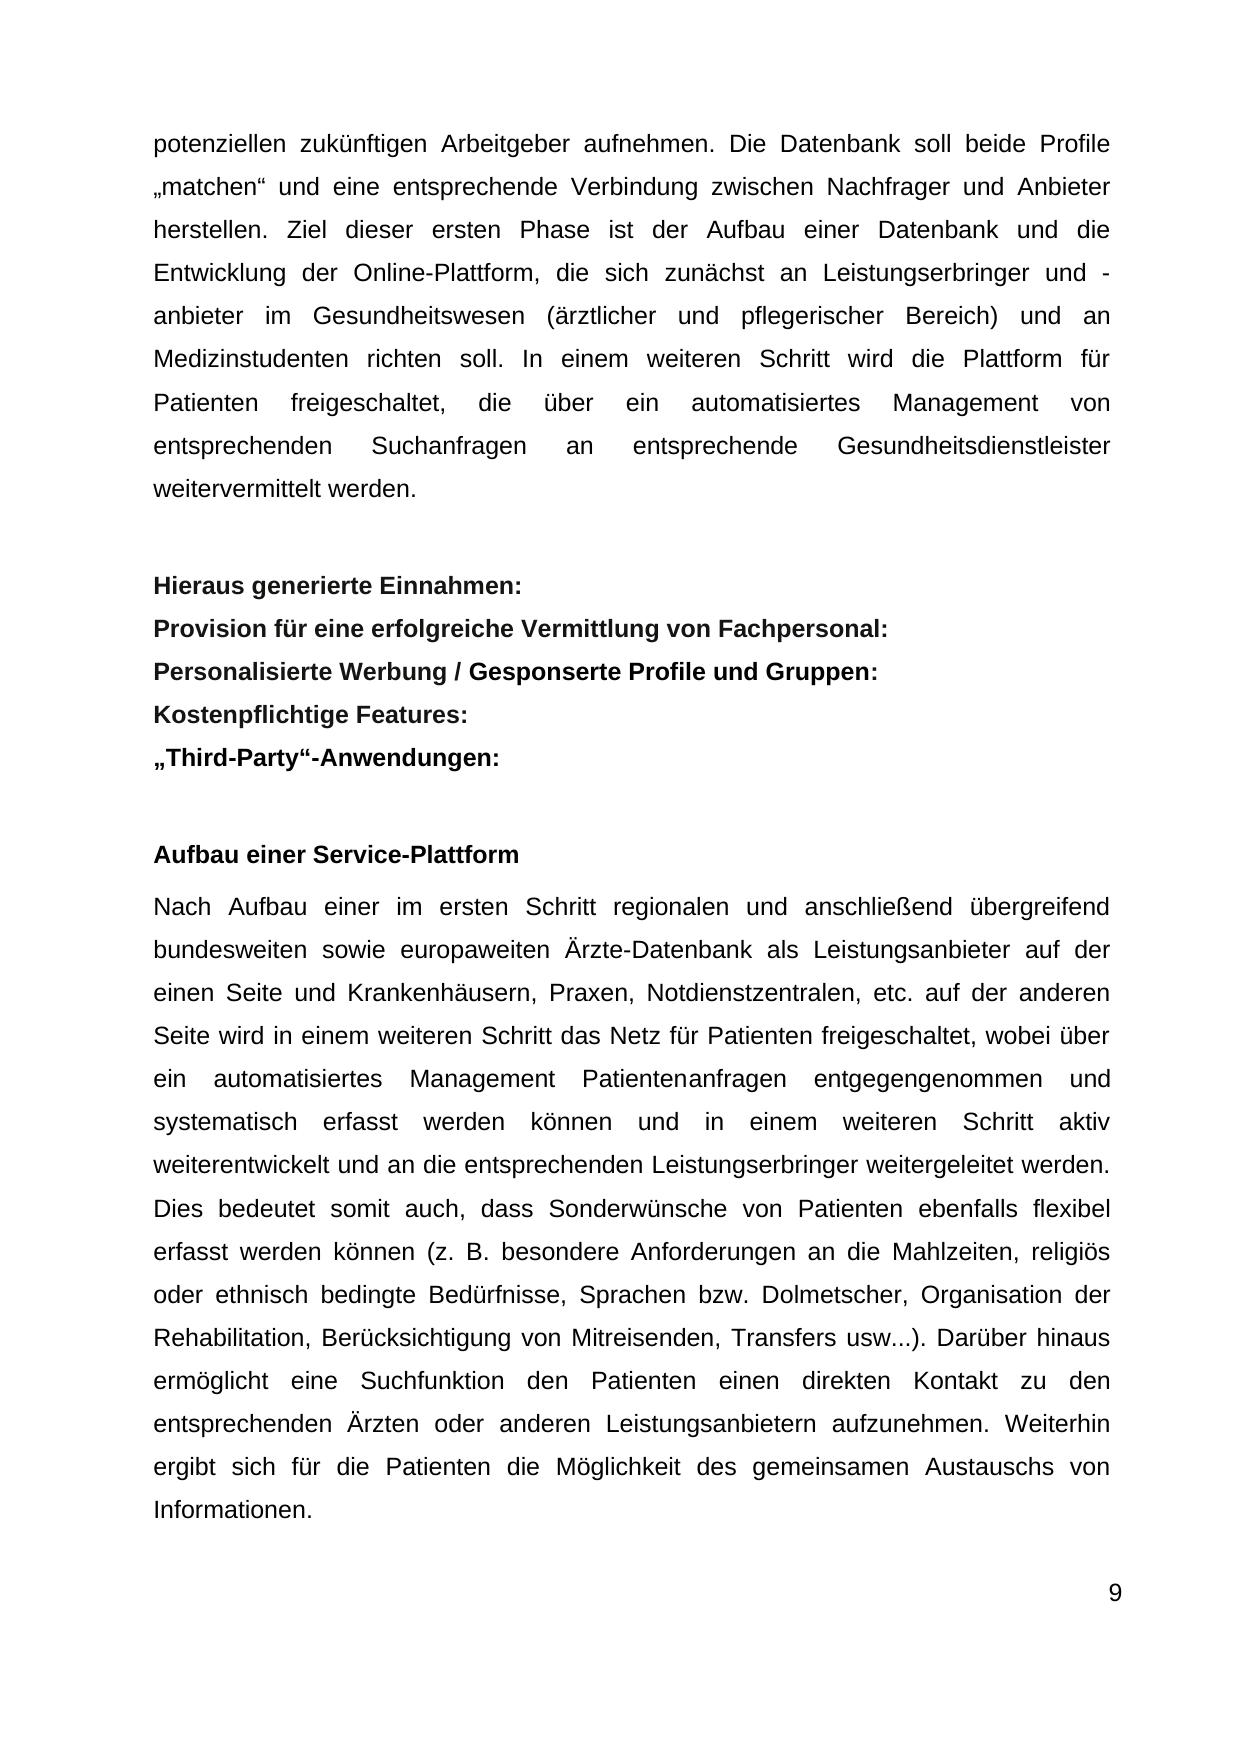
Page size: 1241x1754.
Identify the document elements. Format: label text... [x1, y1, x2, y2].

text Aufbau einer Service-Plattform [153, 840, 1122, 869]
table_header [153, 881, 1118, 1549]
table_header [153, 118, 1118, 786]
